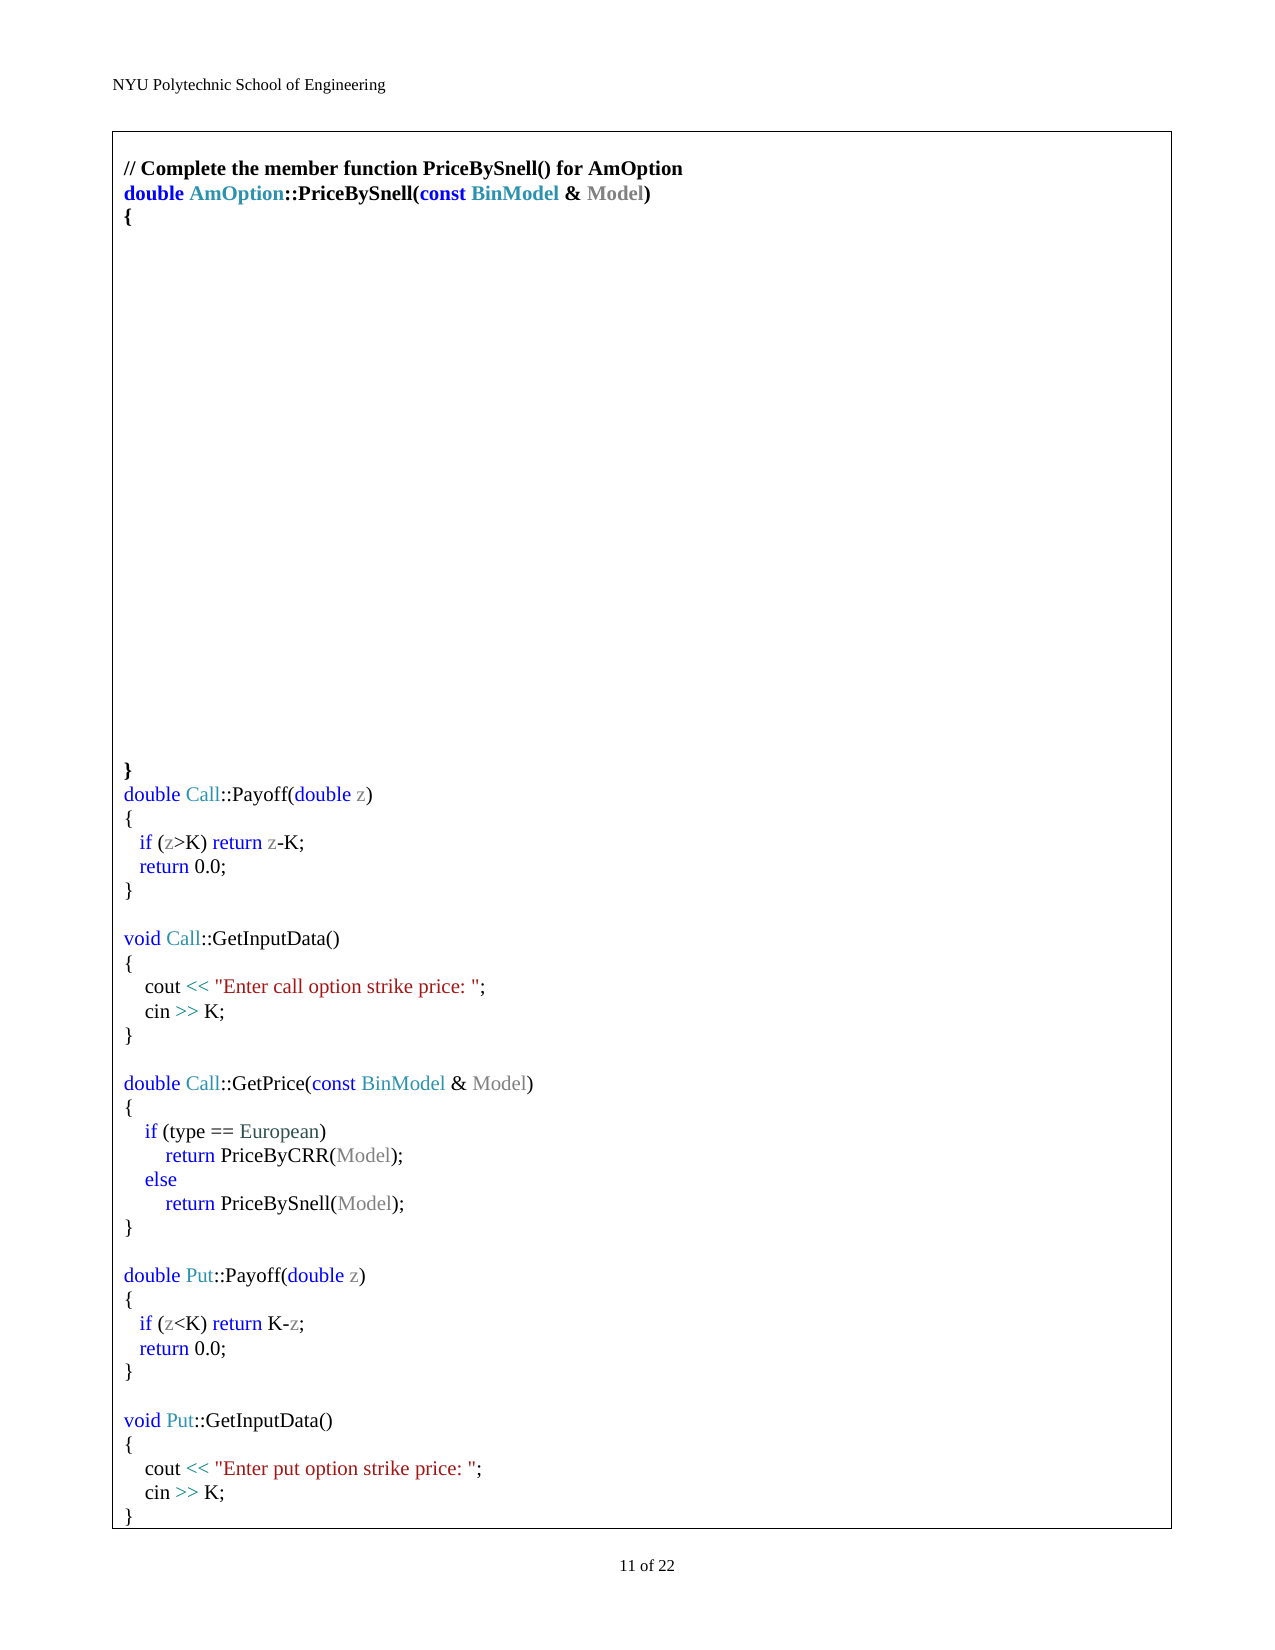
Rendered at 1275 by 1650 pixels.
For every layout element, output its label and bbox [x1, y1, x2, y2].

table_cell [113, 132, 1171, 1528]
